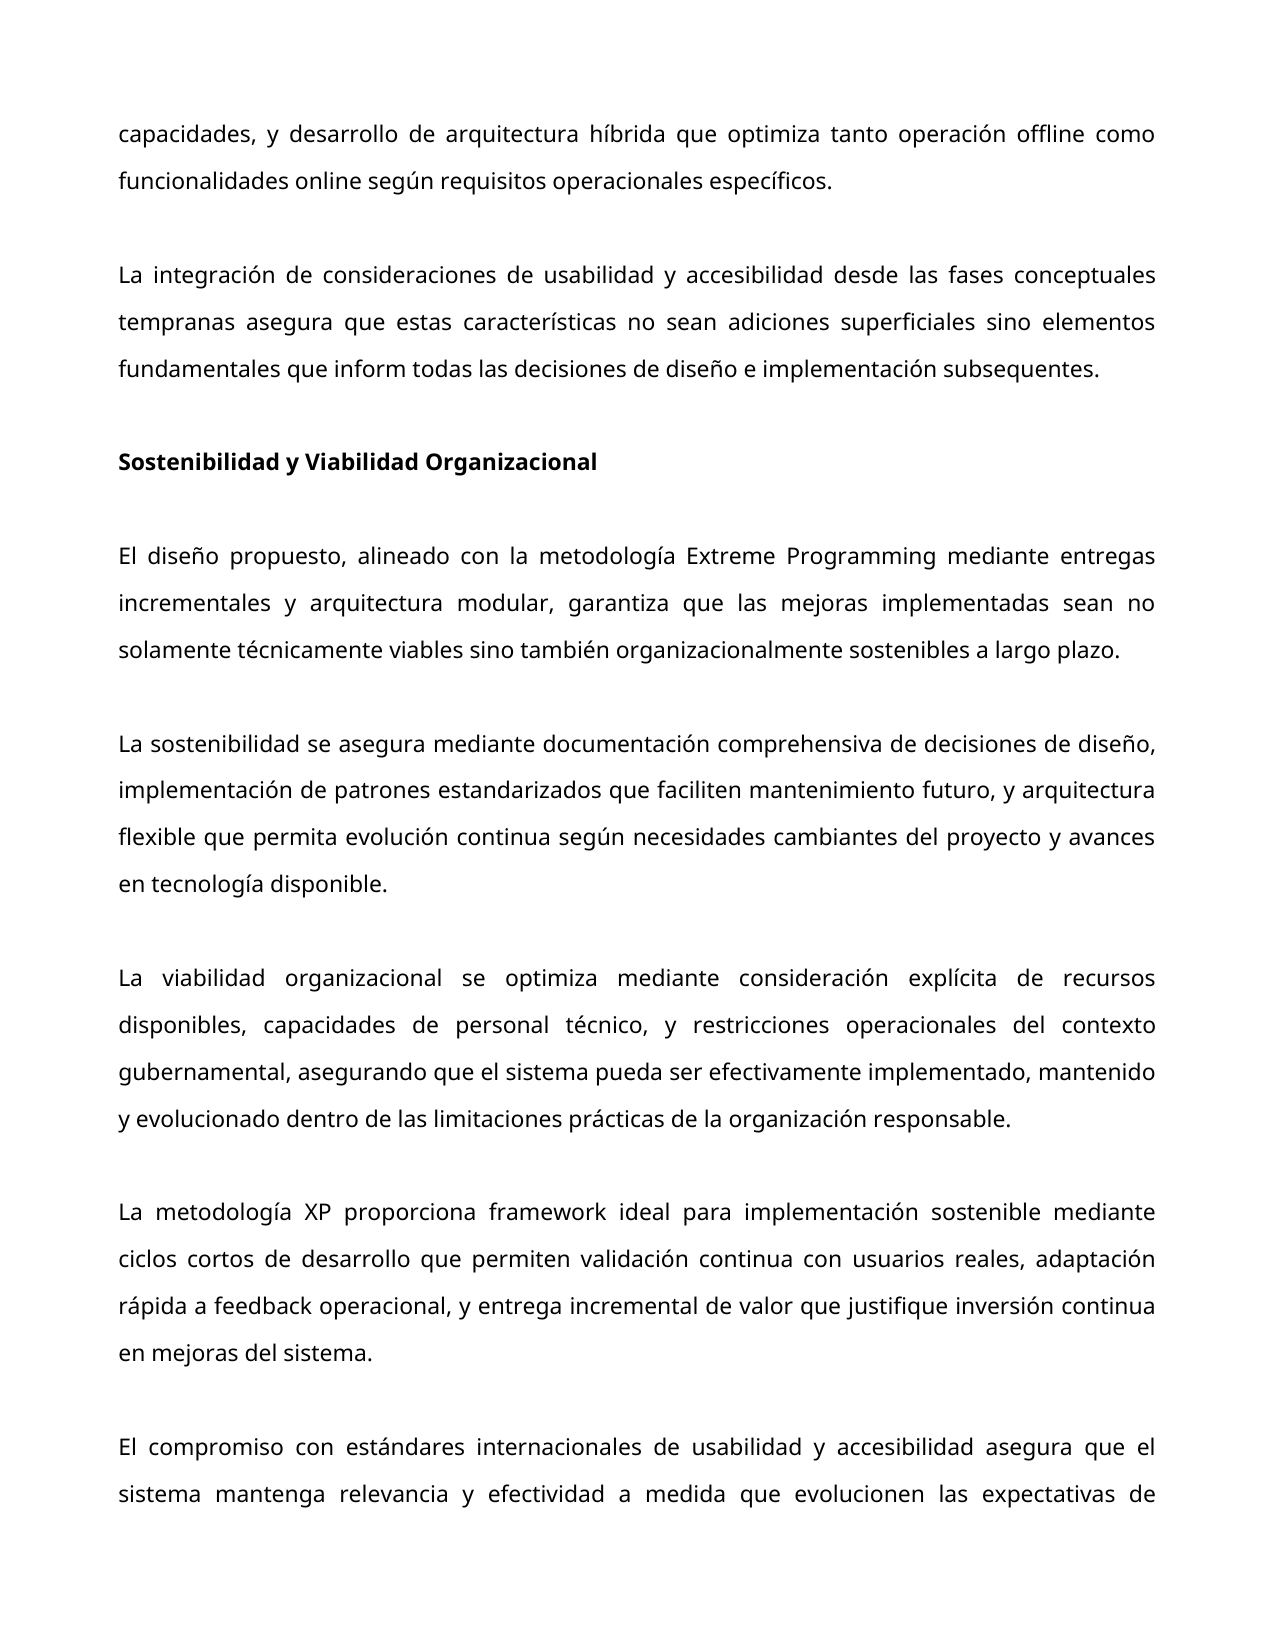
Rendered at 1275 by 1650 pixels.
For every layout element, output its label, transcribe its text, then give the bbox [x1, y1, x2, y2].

text La viabilidad organizacional se optimiza mediante consideración explícita de recursos disponibles, capacidades de personal técnico, y restricciones operacionales del contexto gubernamental, asegurando que el sistema pueda ser efectivamente implementado, mantenido y evolucionado dentro de las limitaciones prácticas de la organización responsable. [118, 962, 1157, 1134]
text El diseño propuesto, alineado con la metodología Extreme Programming mediante entregas incrementales y arquitectura modular, garantiza que las mejoras implementadas sean no solamente técnicamente viables sino también organizacionalmente sostenibles a largo plazo. [118, 540, 1157, 665]
text La sostenibilidad se asegura mediante documentación comprehensiva de decisiones de diseño, implementación de patrones estandarizados que faciliten mantenimiento futuro, y arquitectura flexible que permita evolución continua según necesidades cambiantes del proyecto y avances en tecnología disponible. [118, 727, 1157, 899]
text La integración de consideraciones de usabilidad y accesibilidad desde las fases conceptuales tempranas asegura que estas características no sean adiciones superficiales sino elementos fundamentales que inform todas las decisiones de diseño e implementación subsequentes. [118, 259, 1157, 384]
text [118, 1431, 1157, 1509]
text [118, 118, 1157, 196]
text La metodología XP proporciona framework ideal para implementación sostenible mediante ciclos cortos de desarrollo que permiten validación continua con usuarios reales, adaptación rápida a feedback operacional, y entrega incremental de valor que justifique inversión continua en mejoras del sistema. [118, 1196, 1157, 1368]
text Sostenibilidad y Viabilidad Organizacional [118, 446, 1157, 477]
